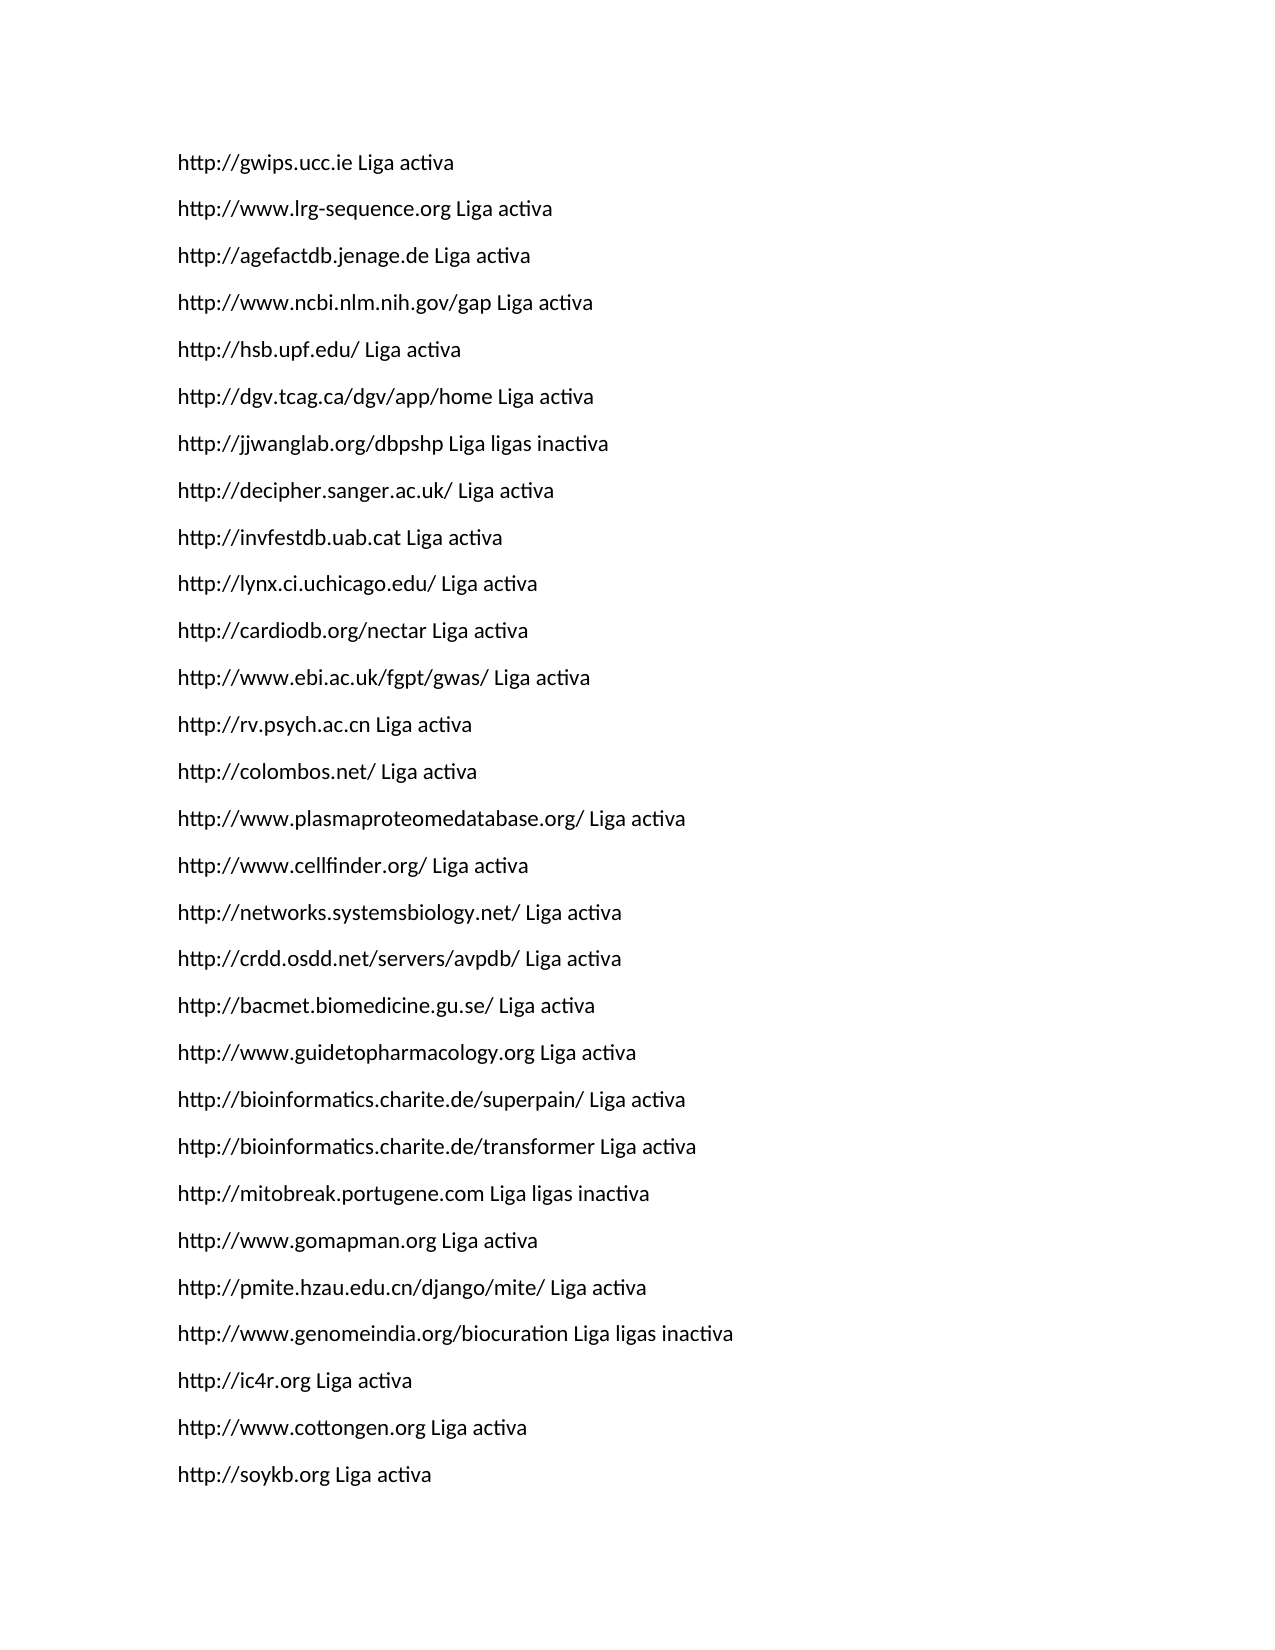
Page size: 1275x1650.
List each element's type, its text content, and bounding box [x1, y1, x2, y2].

text http://www.cottongen.org Liga activa [177, 1413, 1098, 1441]
text http://networks.systemsbiology.net/ Liga activa [177, 898, 1098, 926]
text http://dgv.tcag.ca/dgv/app/home Liga activa [177, 382, 1098, 410]
text http://decipher.sanger.ac.uk/ Liga activa [177, 476, 1098, 504]
text http://gwips.ucc.ie Liga activa [177, 148, 1098, 176]
text http://www.plasmaproteomedatabase.org/ Liga activa [177, 804, 1098, 832]
text http://crdd.osdd.net/servers/avpdb/ Liga activa [177, 944, 1098, 972]
text http://agefactdb.jenage.de Liga activa [177, 241, 1098, 269]
text http://pmite.hzau.edu.cn/django/mite/ Liga activa [177, 1273, 1098, 1301]
text http://www.gomapman.org Liga activa [177, 1226, 1098, 1254]
text http://hsb.upf.edu/ Liga activa [177, 335, 1098, 363]
text http://www.lrg-sequence.org Liga activa [177, 194, 1098, 222]
text http://invfestdb.uab.cat Liga activa [177, 523, 1098, 551]
text http://www.cellfinder.org/ Liga activa [177, 851, 1098, 879]
text http://bioinformatics.charite.de/superpain/ Liga activa [177, 1085, 1098, 1113]
text http://www.guidetopharmacology.org Liga activa [177, 1038, 1098, 1066]
text http://jjwanglab.org/dbpshp Liga ligas inactiva [177, 429, 1098, 457]
text http://rv.psych.ac.cn Liga activa [177, 710, 1098, 738]
text http://bioinformatics.charite.de/transformer Liga activa [177, 1132, 1098, 1160]
text http://www.genomeindia.org/biocuration Liga ligas inactiva [177, 1319, 1098, 1347]
text http://lynx.ci.uchicago.edu/ Liga activa [177, 569, 1098, 597]
text http://mitobreak.portugene.com Liga ligas inactiva [177, 1179, 1098, 1207]
text http://www.ebi.ac.uk/fgpt/gwas/ Liga activa [177, 663, 1098, 691]
text http://ic4r.org Liga activa [177, 1366, 1098, 1394]
text http://bacmet.biomedicine.gu.se/ Liga activa [177, 991, 1098, 1019]
text http://cardiodb.org/nectar Liga activa [177, 616, 1098, 644]
text http://soykb.org Liga activa [177, 1460, 1098, 1488]
text http://colombos.net/ Liga activa [177, 757, 1098, 785]
text http://www.ncbi.nlm.nih.gov/gap Liga activa [177, 288, 1098, 316]
